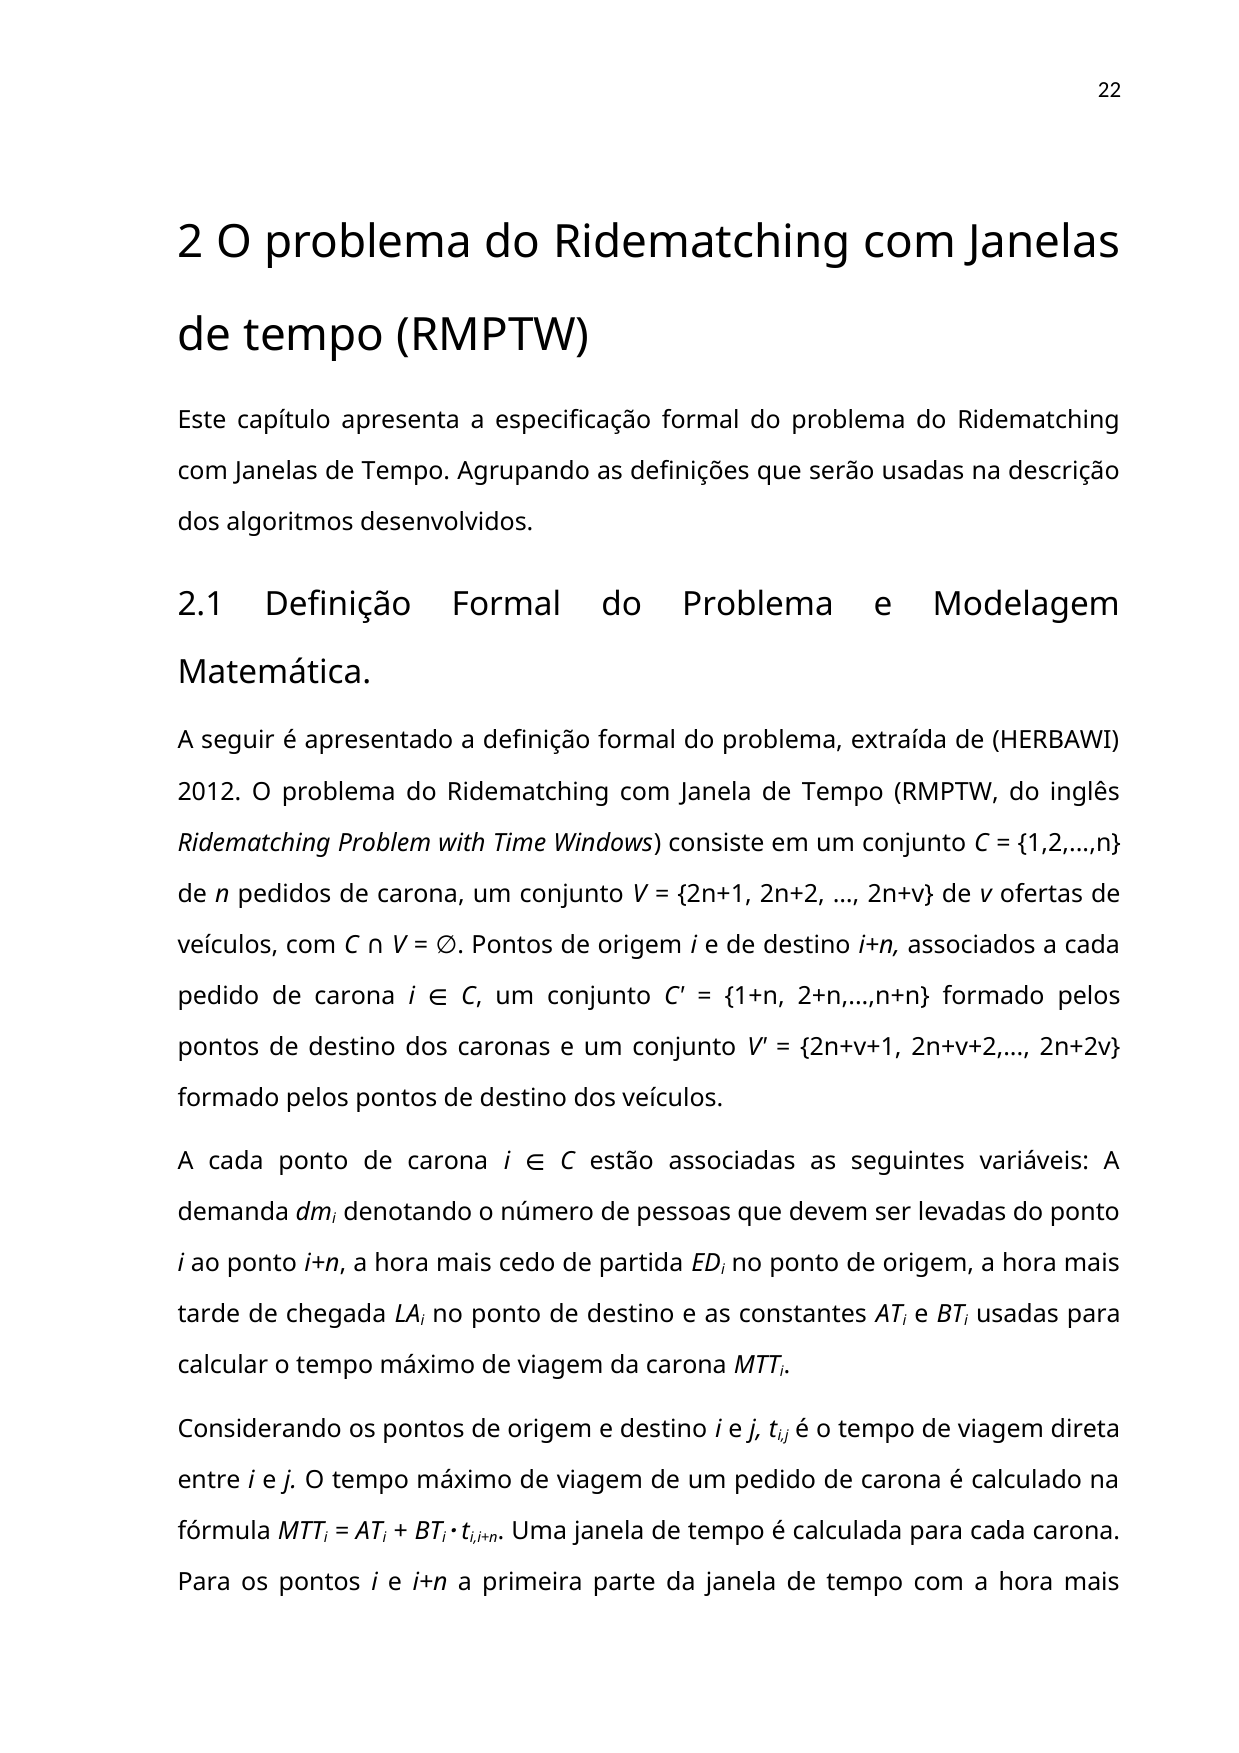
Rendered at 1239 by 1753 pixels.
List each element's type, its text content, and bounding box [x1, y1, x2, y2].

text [177, 1411, 1121, 1598]
subtitle 2 O problema do Ridematching com Janelas de tempo (RMPTW) [177, 208, 1121, 364]
text Este capítulo apresenta a especificação formal do problema do Ridematching com Janelas de Tempo. Agrupando as definições que serão usadas na descrição dos algoritmos desenvolvidos. [177, 401, 1121, 538]
text A seguir é apresentado a definição formal do problema, extraída de (HERBAWI) 2012. O problema do Ridematching com Janela de Tempo (RMPTW, do inglês Ridematching Problem with Time Windows) consiste em um conjunto C = {1,2,...,n} de n pedidos de carona, um conjunto V = {2n+1, 2n+2, …, 2n+v} de v ofertas de veículos, com C ∩ V = ∅. Pontos de origem i e de destino i+n, associados a cada pedido de carona i ∈ C, um conjunto C' = {1+n, 2+n,...,n+n} formado pelos pontos de destino dos caronas e um conjunto V' = {2n+v+1, 2n+v+2,..., 2n+2v} formado pelos pontos de destino dos veículos. [177, 722, 1121, 1113]
subtitle 2.1 Definição Formal do Problema e Modelagem Matemática. [177, 579, 1121, 693]
text A cada ponto de carona i ∈ C estão associadas as seguintes variáveis: A demanda dmi denotando o número de pessoas que devem ser levadas do ponto i ao ponto i+n, a hora mais cedo de partida EDi no ponto de origem, a hora mais tarde de chegada LAi no ponto de destino e as constantes ATi e BTi usadas para calcular o tempo máximo de viagem da carona MTTi. [177, 1143, 1121, 1381]
